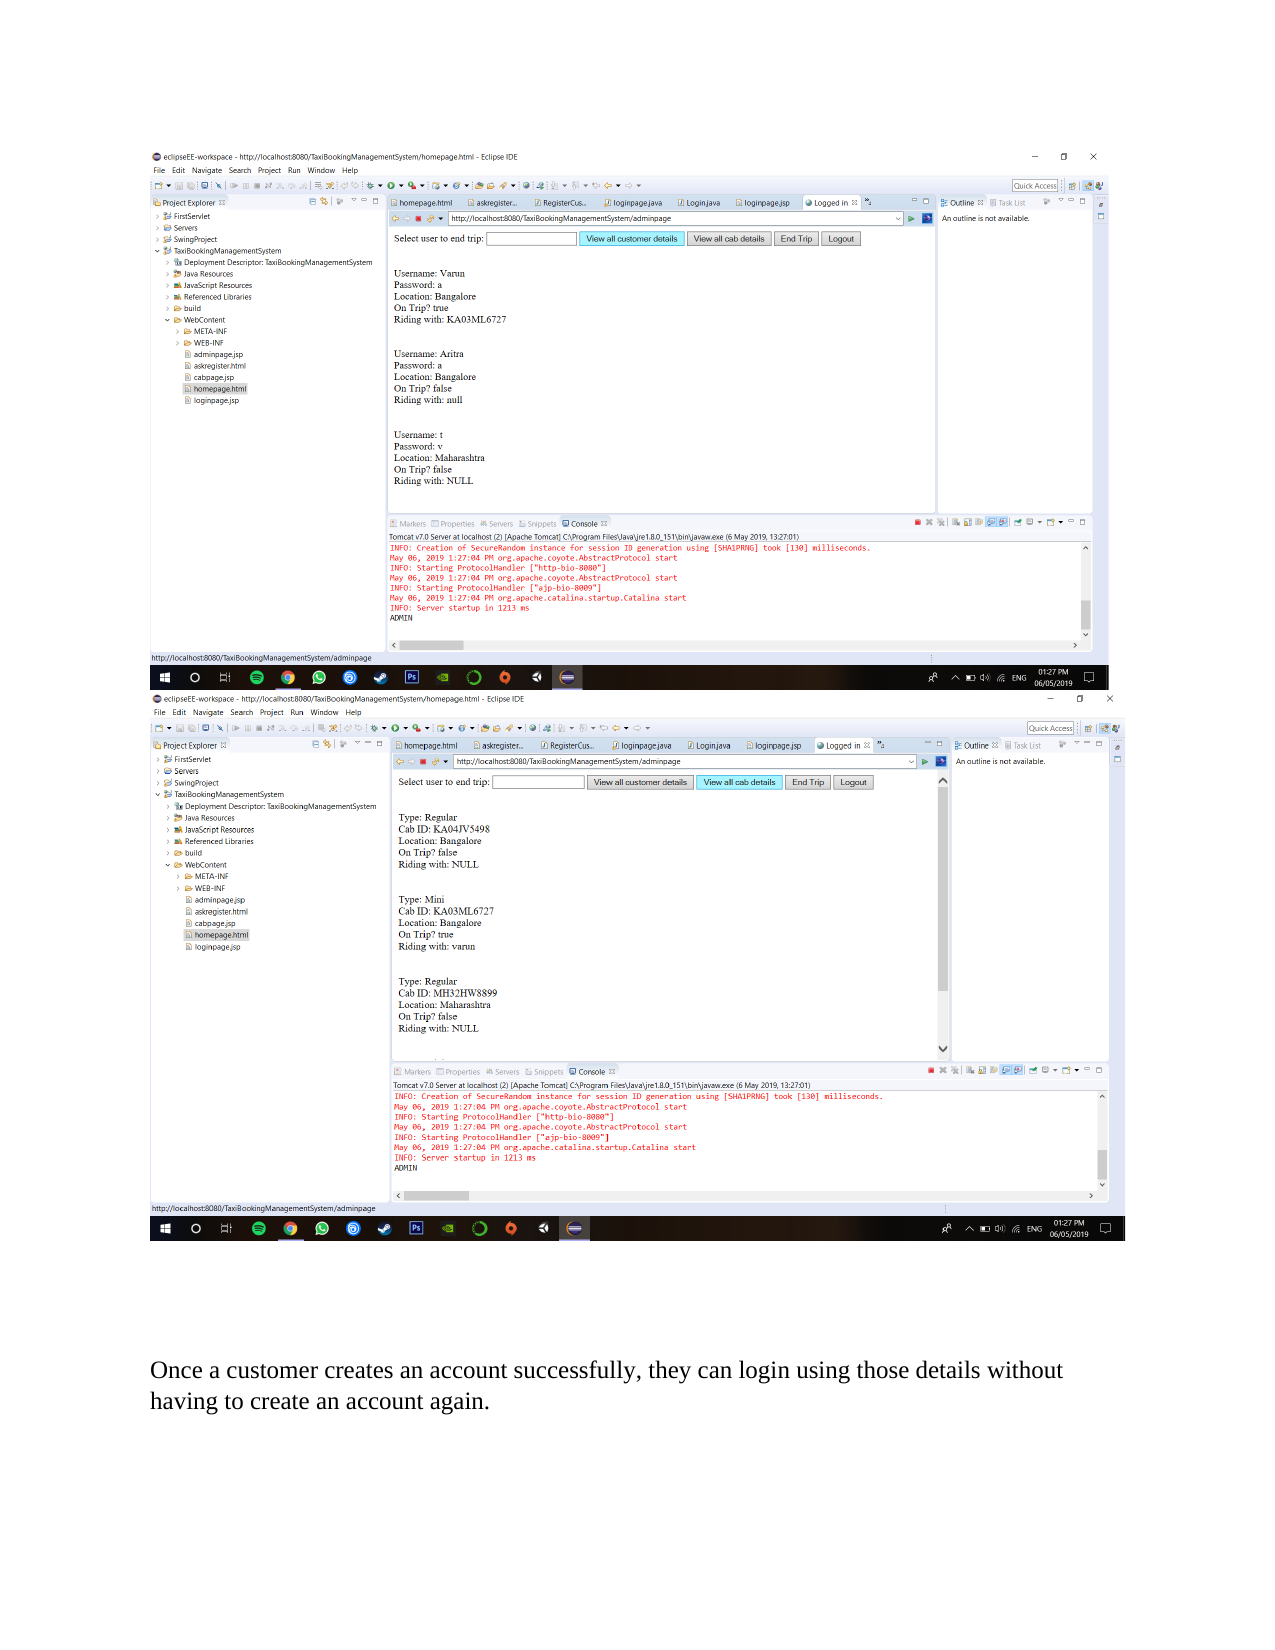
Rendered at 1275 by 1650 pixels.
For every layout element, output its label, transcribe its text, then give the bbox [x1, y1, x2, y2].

picture [150, 150, 1109, 690]
picture [150, 691, 1125, 1241]
text Once a customer creates an account successfully, they can login using those details without having to create an account again. [150, 1355, 1125, 1414]
